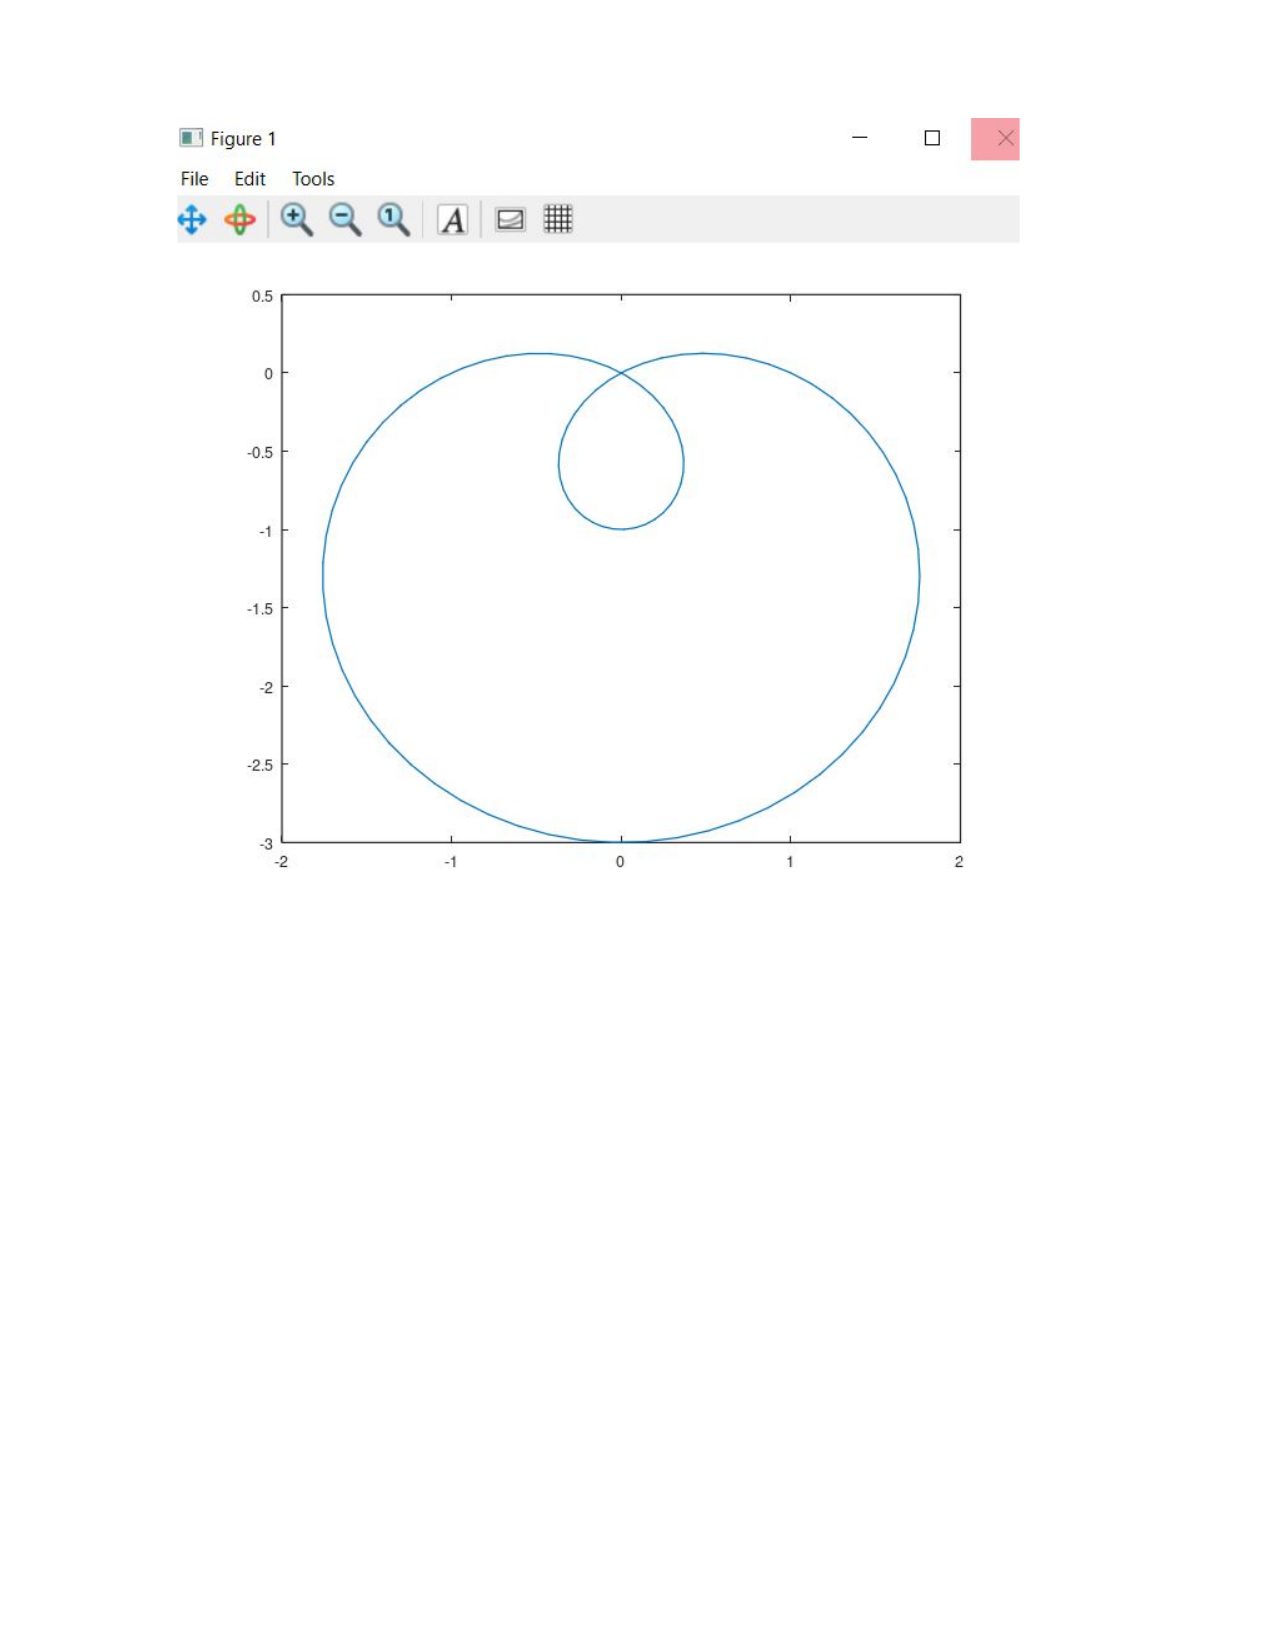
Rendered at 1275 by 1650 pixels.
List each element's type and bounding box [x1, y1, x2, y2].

picture [177, 118, 1020, 916]
